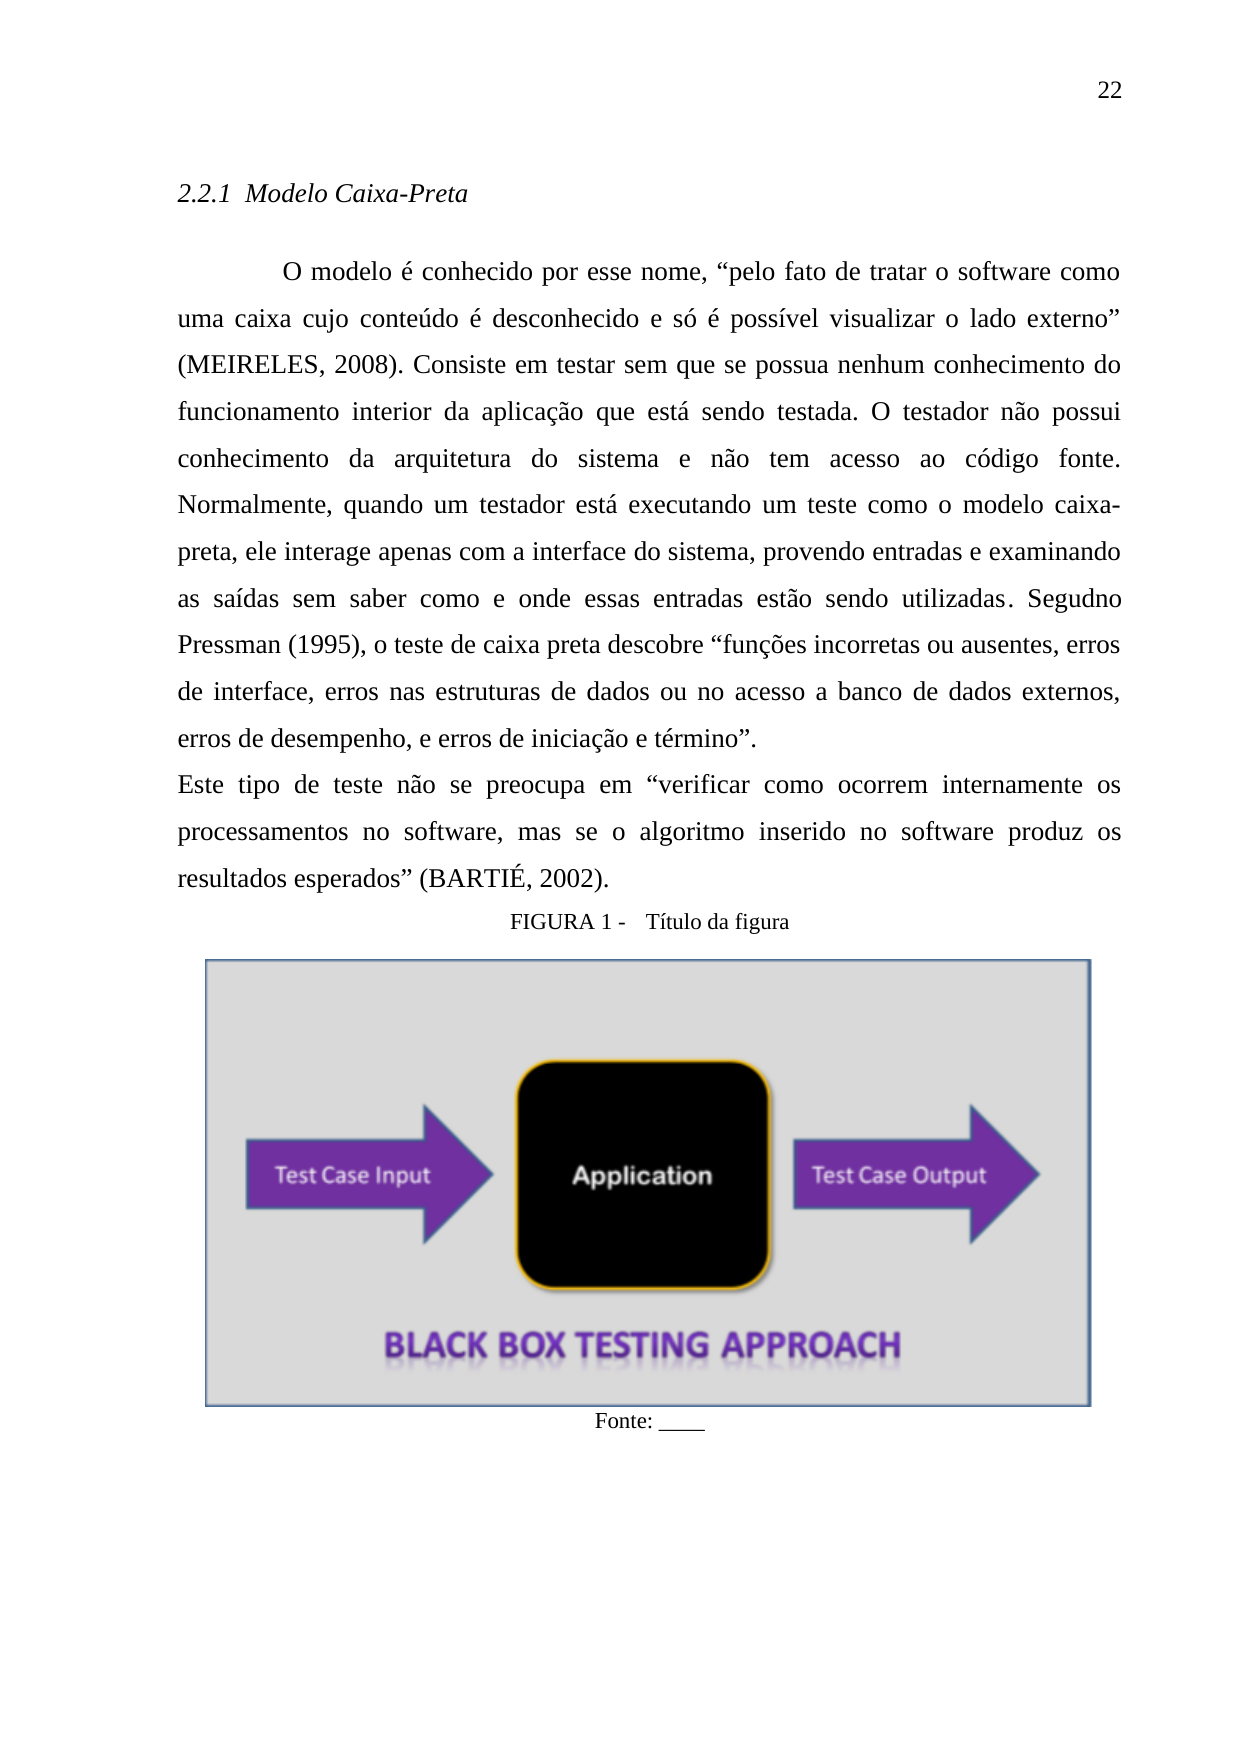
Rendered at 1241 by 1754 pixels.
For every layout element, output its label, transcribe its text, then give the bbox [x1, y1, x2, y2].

text Este tipo de teste não se preocupa em “verificar como ocorrem internamente os processamentos no software, mas se o algoritmo inserido no software produz os resultados esperados” (BARTIÉ, 2002). [177, 768, 1122, 893]
text Título da figura [177, 908, 1122, 935]
text O modelo é conhecido por esse nome, “pelo fato de tratar o software como uma caixa cujo conteúdo é desconhecido e só é possível visualizar o lado externo” (MEIRELES, 2008). Consiste em testar sem que se possua nenhum conhecimento do funcionamento interior da aplicação que está sendo testada. O testador não possui conhecimento da arquitetura do sistema e não tem acesso ao código fonte. Normalmente, quando um testador está executando um teste como o modelo caixa-preta, ele interage apenas com a interface do sistema, provendo entradas e examinando as saídas sem saber como e onde essas entradas estão sendo utilizadas. Segudno Pressman (1995), o teste de caixa preta descobre “funções incorretas ou ausentes, erros de interface, erros nas estruturas de dados ou no acesso a banco de dados externos, erros de desempenho, e erros de iniciação e término”. [177, 255, 1122, 753]
text Modelo Caixa-Preta [177, 177, 1122, 208]
picture [205, 959, 1095, 1407]
text Fonte: ____ [177, 1407, 1122, 1433]
